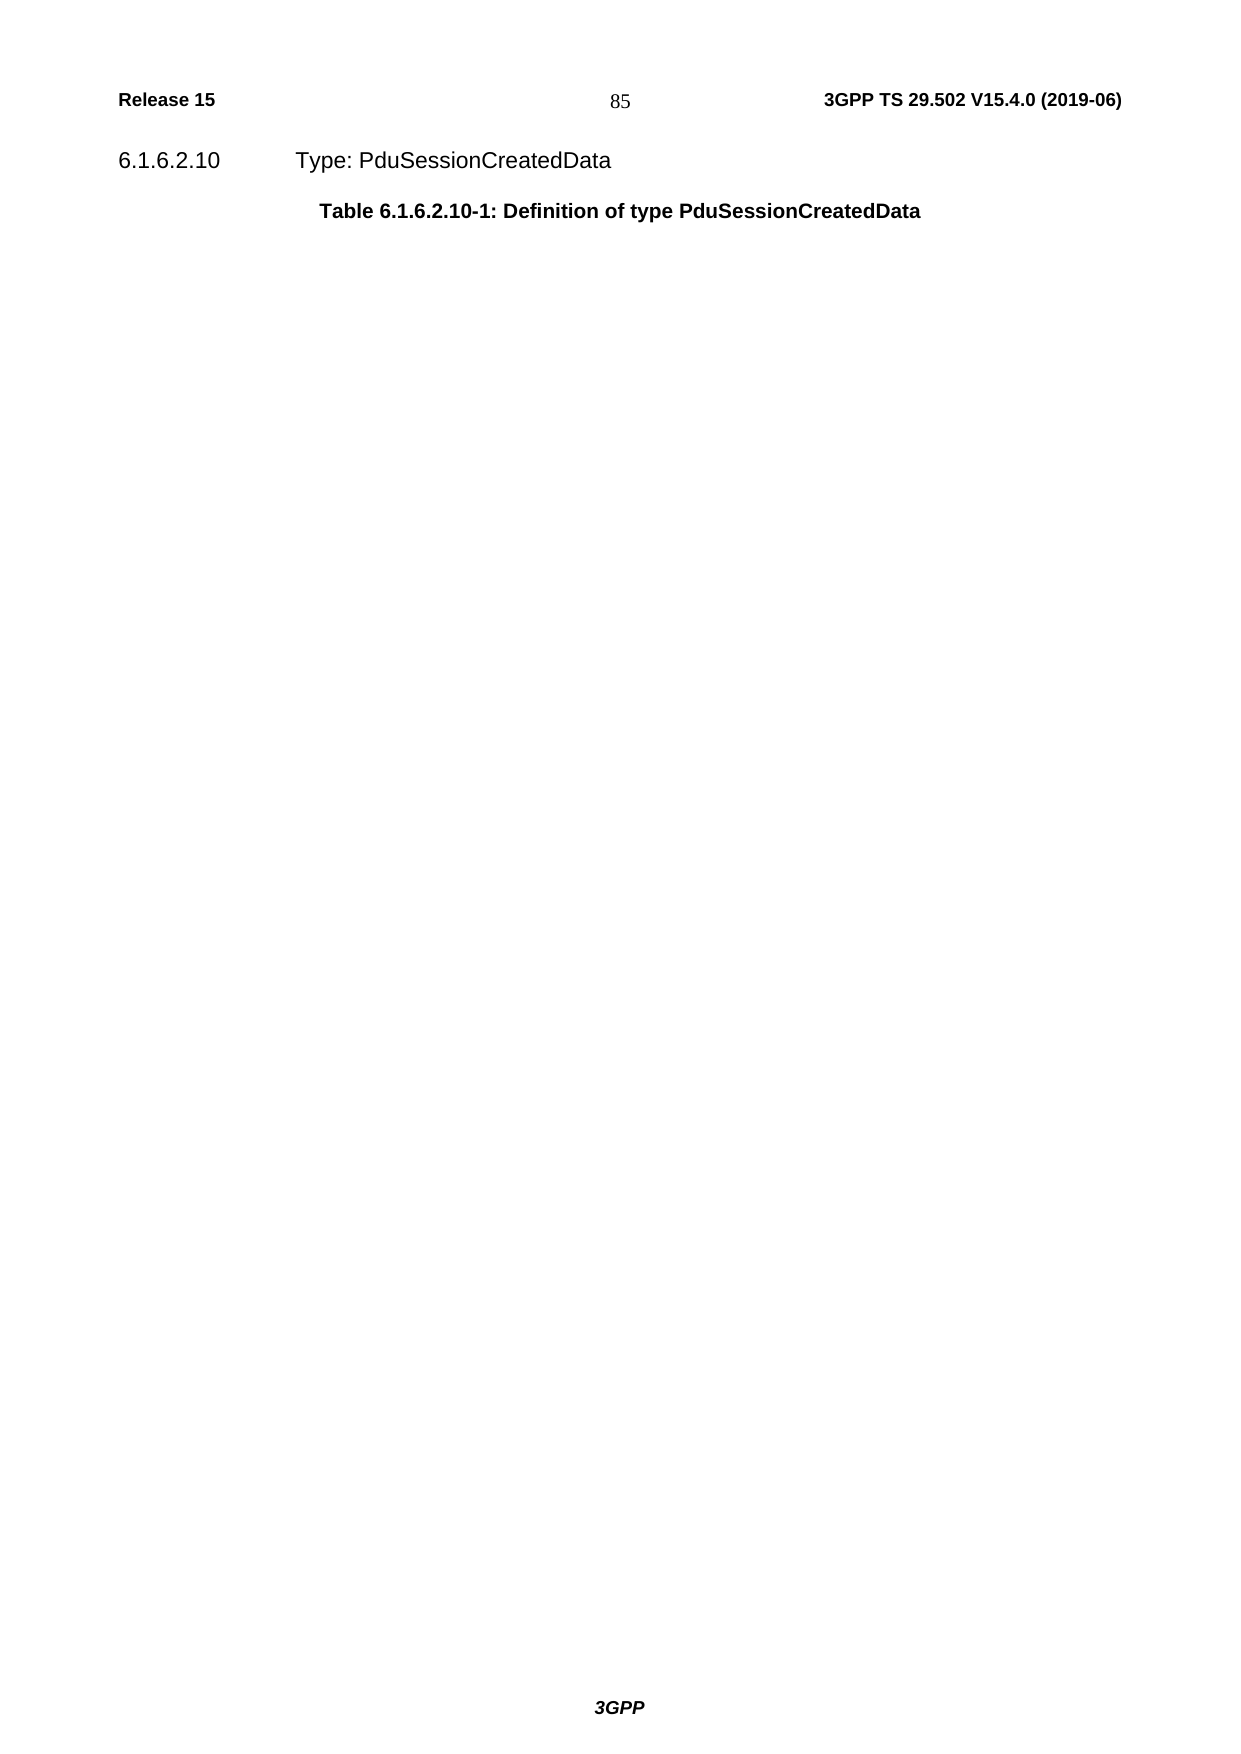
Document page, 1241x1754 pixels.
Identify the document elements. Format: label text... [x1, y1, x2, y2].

text Table 6.1.6.2.10-1: Definition of type PduSessionCreatedData [118, 199, 1122, 223]
subtitle 6.1.6.2.10 Type: PduSessionCreatedData [118, 147, 1122, 174]
